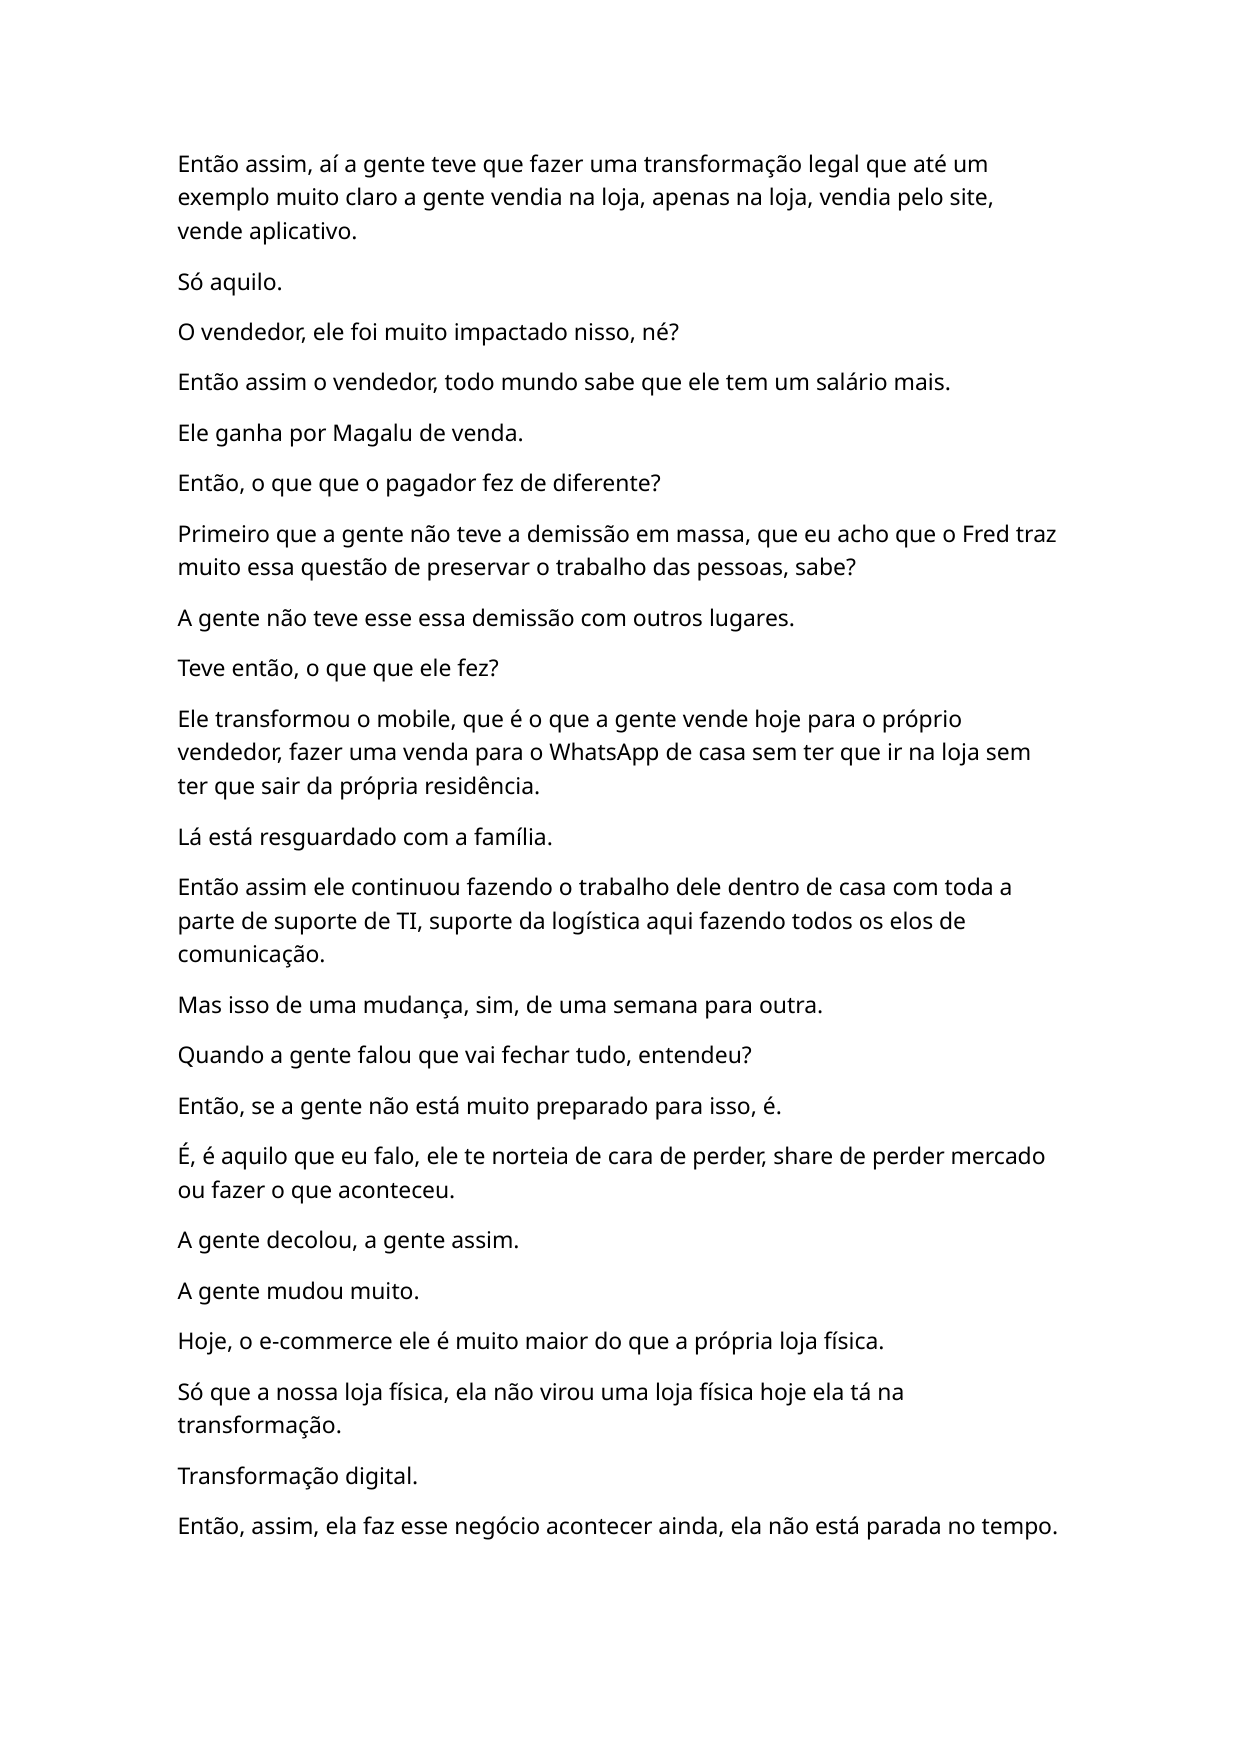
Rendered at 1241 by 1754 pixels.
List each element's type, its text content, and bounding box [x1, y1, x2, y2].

text Então, assim, ela faz esse negócio acontecer ainda, ela não está parada no tempo. [177, 1510, 1063, 1541]
text Hoje, o e-commerce ele é muito maior do que a própria loja física. [177, 1325, 1063, 1356]
text O vendedor, ele foi muito impactado nisso, né? [177, 316, 1063, 347]
text A gente decolou, a gente assim. [177, 1224, 1063, 1256]
text Então, se a gente não está muito preparado para isso, é. [177, 1090, 1063, 1121]
text A gente não teve esse essa demissão com outros lugares. [177, 602, 1063, 633]
text Lá está resguardado com a família. [177, 821, 1063, 852]
text Ele transformou o mobile, que é o que a gente vende hoje para o próprio vendedor, fazer uma venda para o WhatsApp de casa sem ter que ir na loja sem ter que sair da própria residência. [177, 703, 1063, 801]
text Então assim, aí a gente teve que fazer uma transformação legal que até um exemplo muito claro a gente vendia na loja, apenas na loja, vendia pelo site, vende aplicativo. [177, 148, 1063, 246]
text É, é aquilo que eu falo, ele te norteia de cara de perder, share de perder mercado ou fazer o que aconteceu. [177, 1140, 1063, 1205]
text Então assim o vendedor, todo mundo sabe que ele tem um salário mais. [177, 366, 1063, 398]
text Só aquilo. [177, 266, 1063, 297]
text Só que a nossa loja física, ela não virou uma loja física hoje ela tá na transformação. [177, 1376, 1063, 1441]
text Então, o que que o pagador fez de diferente? [177, 467, 1063, 498]
text Mas isso de uma mudança, sim, de uma semana para outra. [177, 989, 1063, 1020]
text A gente mudou muito. [177, 1275, 1063, 1306]
text Quando a gente falou que vai fechar tudo, entendeu? [177, 1039, 1063, 1071]
text Então assim ele continuou fazendo o trabalho dele dentro de casa com toda a parte de suporte de TI, suporte da logística aqui fazendo todos os elos de comunicação. [177, 871, 1063, 970]
text Ele ganha por Magalu de venda. [177, 417, 1063, 448]
text Primeiro que a gente não teve a demissão em massa, que eu acho que o Fred traz muito essa questão de preservar o trabalho das pessoas, sabe? [177, 518, 1063, 583]
text Teve então, o que que ele fez? [177, 652, 1063, 683]
text Transformação digital. [177, 1460, 1063, 1491]
